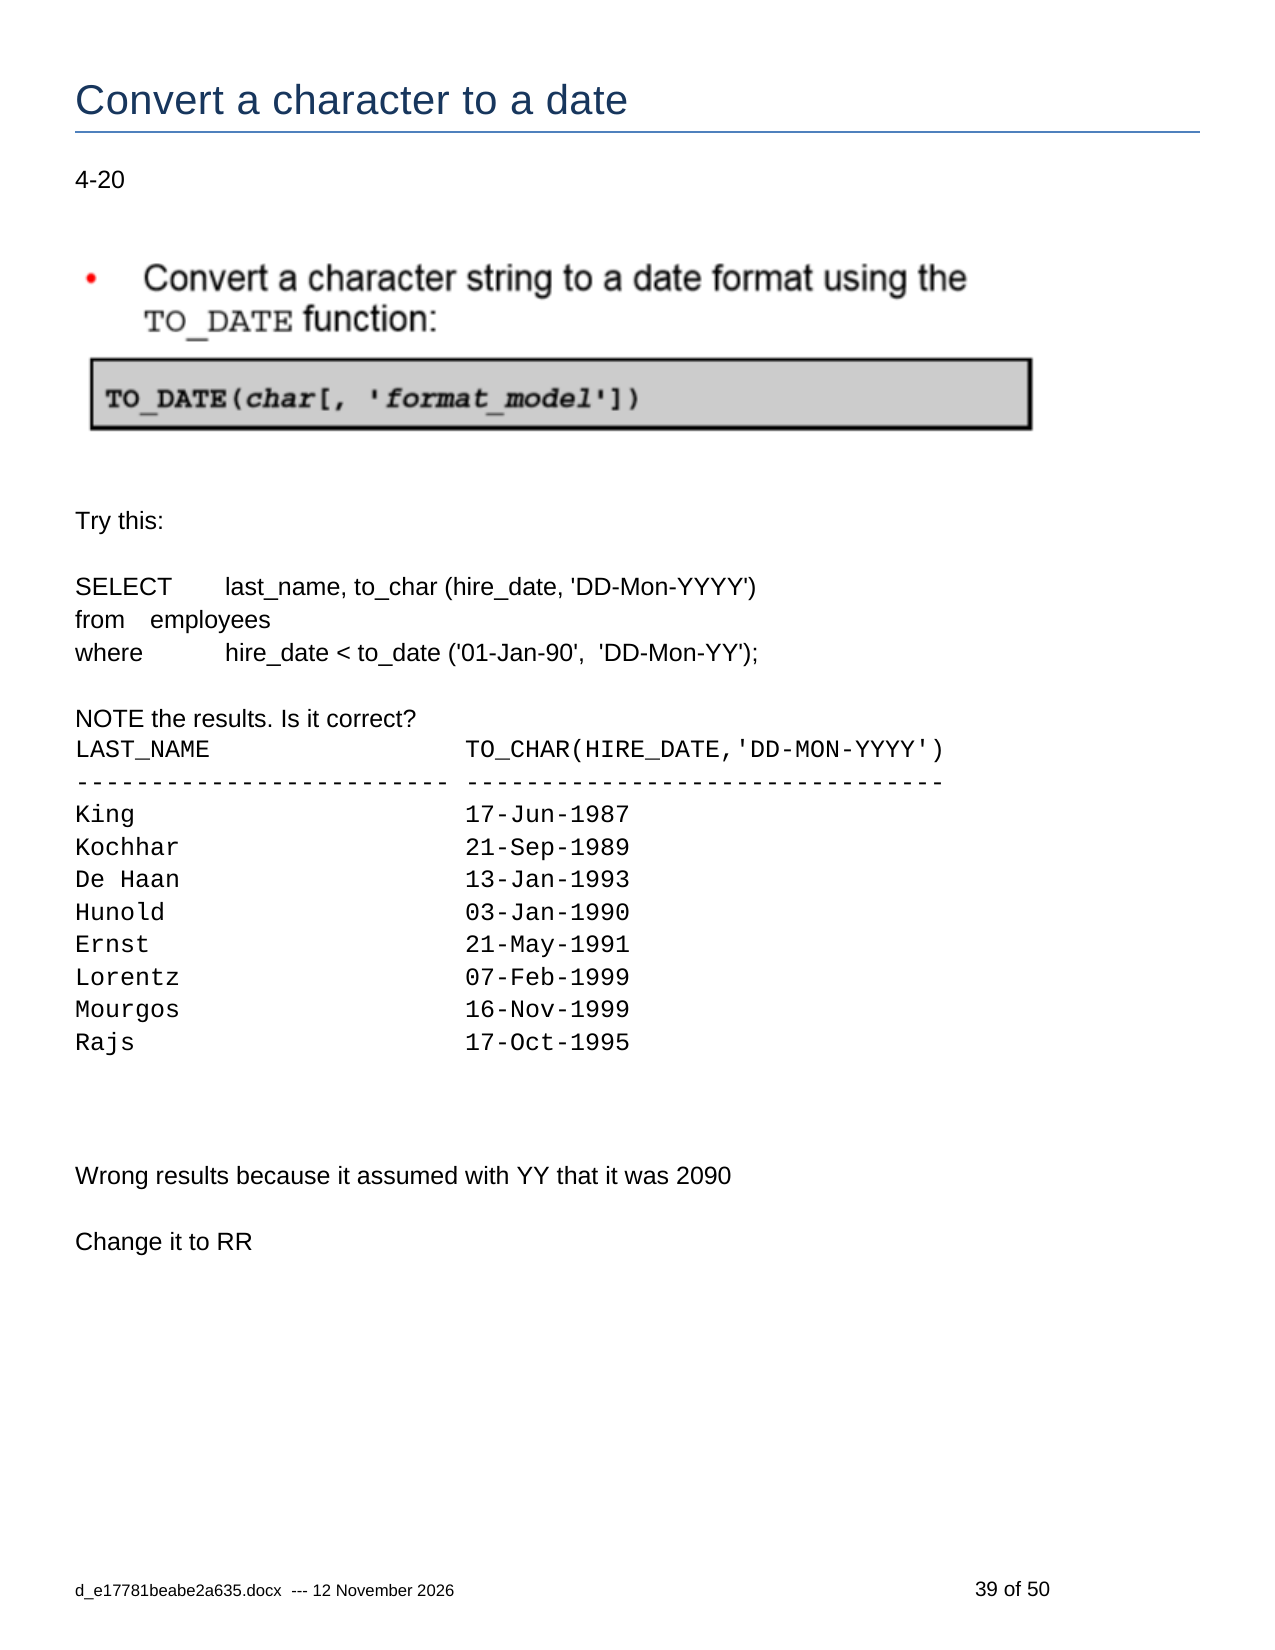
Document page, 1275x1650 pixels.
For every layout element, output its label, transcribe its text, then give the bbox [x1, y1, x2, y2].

text King 17-Jun-1987 [75, 802, 1200, 830]
text Wrong results because it assumed with YY that it was 2090 [75, 1161, 1200, 1190]
text from employees [75, 605, 1200, 634]
picture [75, 263, 1049, 436]
text Change it to RR [75, 1227, 1200, 1256]
text Try this: [75, 506, 1200, 534]
text Ernst 21-May-1991 [75, 932, 1200, 960]
text NOTE the results. Is it correct? [75, 704, 1200, 733]
text SELECT last_name, to_char (hire_date, 'DD-Mon-YYYY') [75, 572, 1200, 601]
text 4-20 [75, 164, 1200, 193]
text where hire_date < to_date ('01-Jan-90', 'DD-Mon-YY'); [75, 638, 1200, 667]
text Kochhar 21-Sep-1989 [75, 834, 1200, 863]
text LAST_NAME TO_CHAR(HIRE_DATE,'DD-MON-YYYY') [75, 737, 1200, 765]
text Rajs 17-Oct-1995 [75, 1029, 1200, 1058]
text Hunold 03-Jan-1990 [75, 899, 1200, 928]
text Mourgos 16-Nov-1999 [75, 997, 1200, 1025]
text Lorentz 07-Feb-1999 [75, 964, 1200, 993]
text De Haan 13-Jan-1993 [75, 867, 1200, 895]
title Convert a character to a date [75, 75, 1200, 131]
text ------------------------- -------------------------------- [75, 769, 1200, 798]
